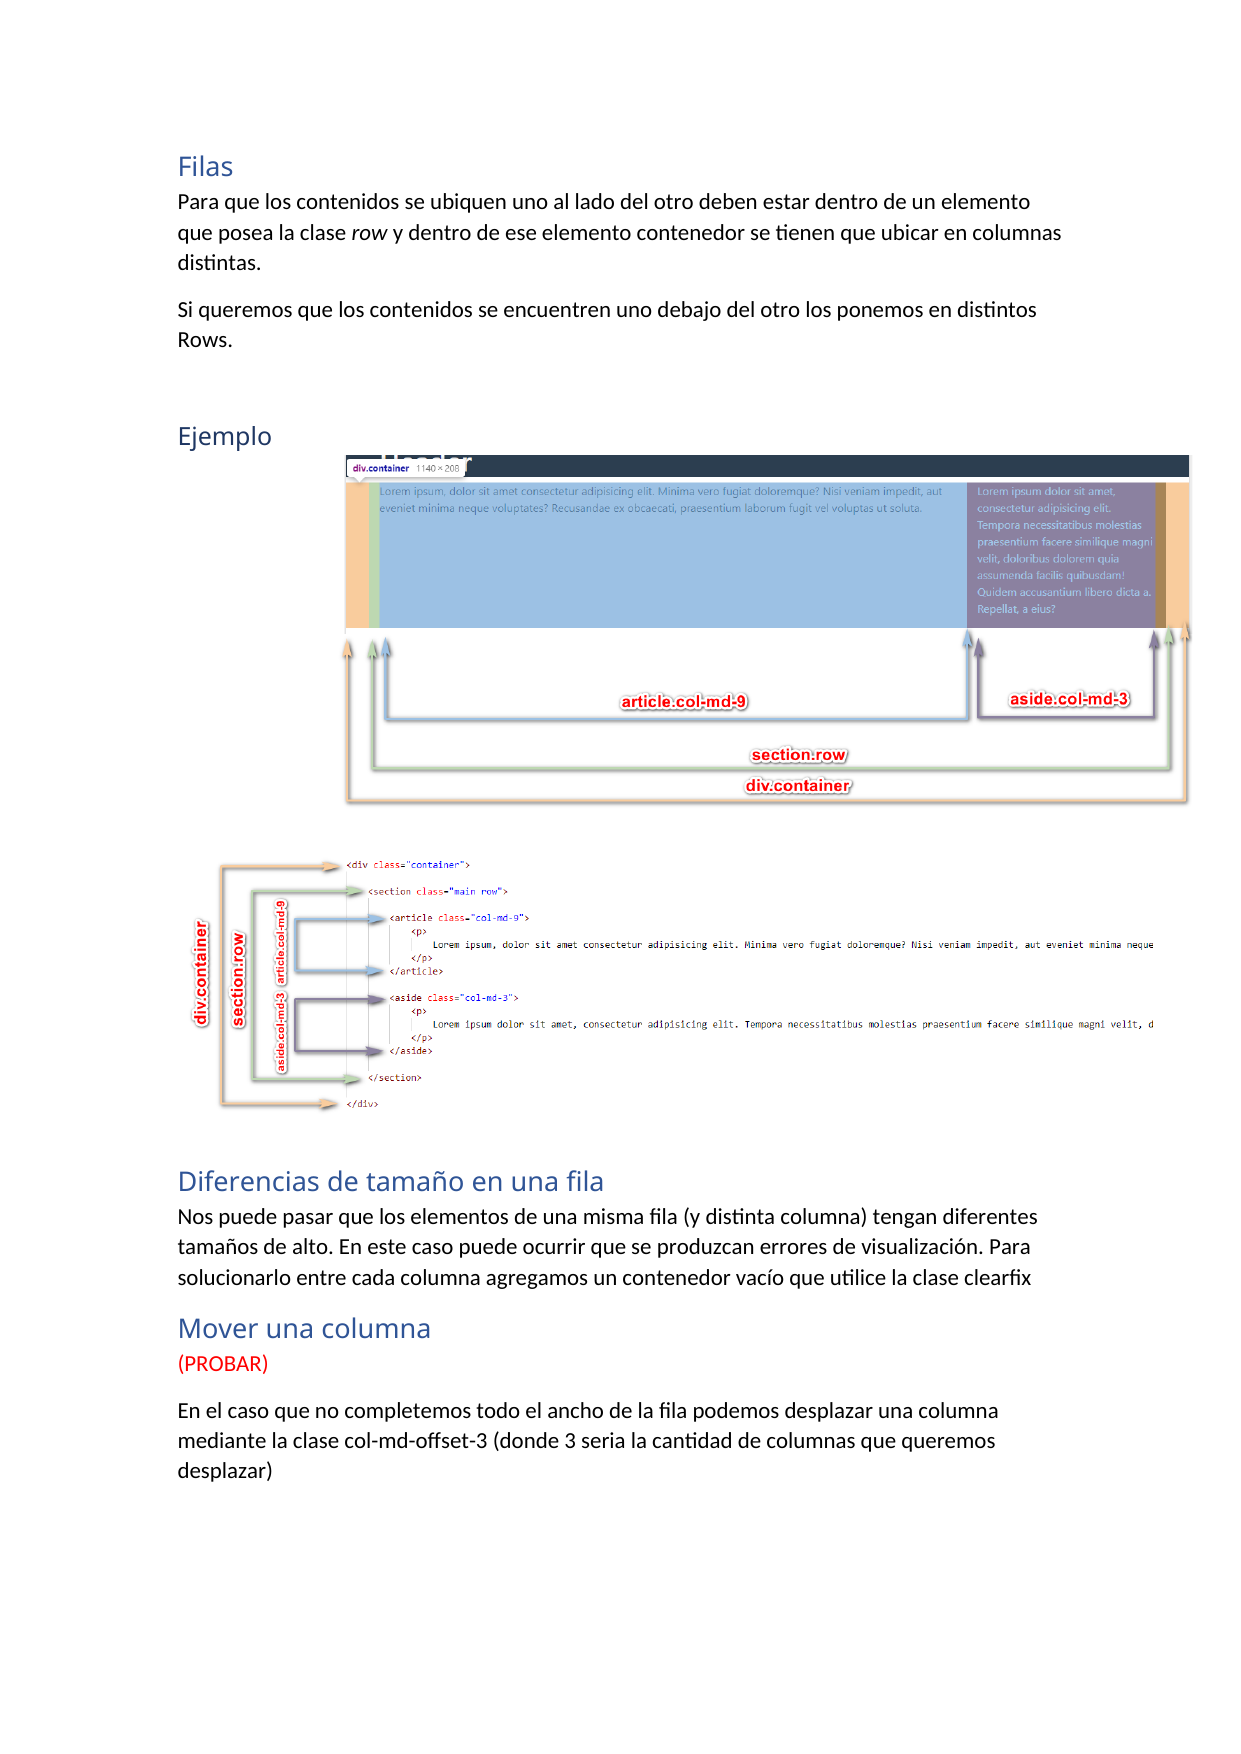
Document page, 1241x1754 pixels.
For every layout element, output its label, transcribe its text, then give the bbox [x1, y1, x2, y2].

text En el caso que no completemos todo el ancho de la fila podemos desplazar una columna mediante la clase col-md-offset-3 (donde 3 seria la cantidad de columnas que queremos desplazar) [177, 1396, 1063, 1484]
subtitle Filas [177, 148, 1063, 184]
text (PROBAR) [177, 1349, 1063, 1377]
subtitle Ejemplo [177, 419, 1063, 453]
text Si queremos que los contenidos se encuentren uno debajo del otro los ponemos en distintos Rows. [177, 295, 1063, 353]
text Para que los contenidos se ubiquen uno al lado del otro deben estar dentro de un elemento que posea la clase row y dentro de ese elemento contenedor se tienen que ubicar en columnas distintas. [177, 187, 1063, 276]
picture [177, 455, 1193, 1144]
text Nos puede pasar que los elementos de una misma fila (y distinta columna) tengan diferentes tamaños de alto. En este caso puede ocurrir que se produzcan errores de visualización. Para solucionarlo entre cada columna agregamos un contenedor vacío que utilice la clase clearfix [177, 1202, 1063, 1291]
subtitle Diferencias de tamaño en una fila [177, 1162, 1063, 1199]
subtitle Mover una columna [177, 1309, 1063, 1346]
